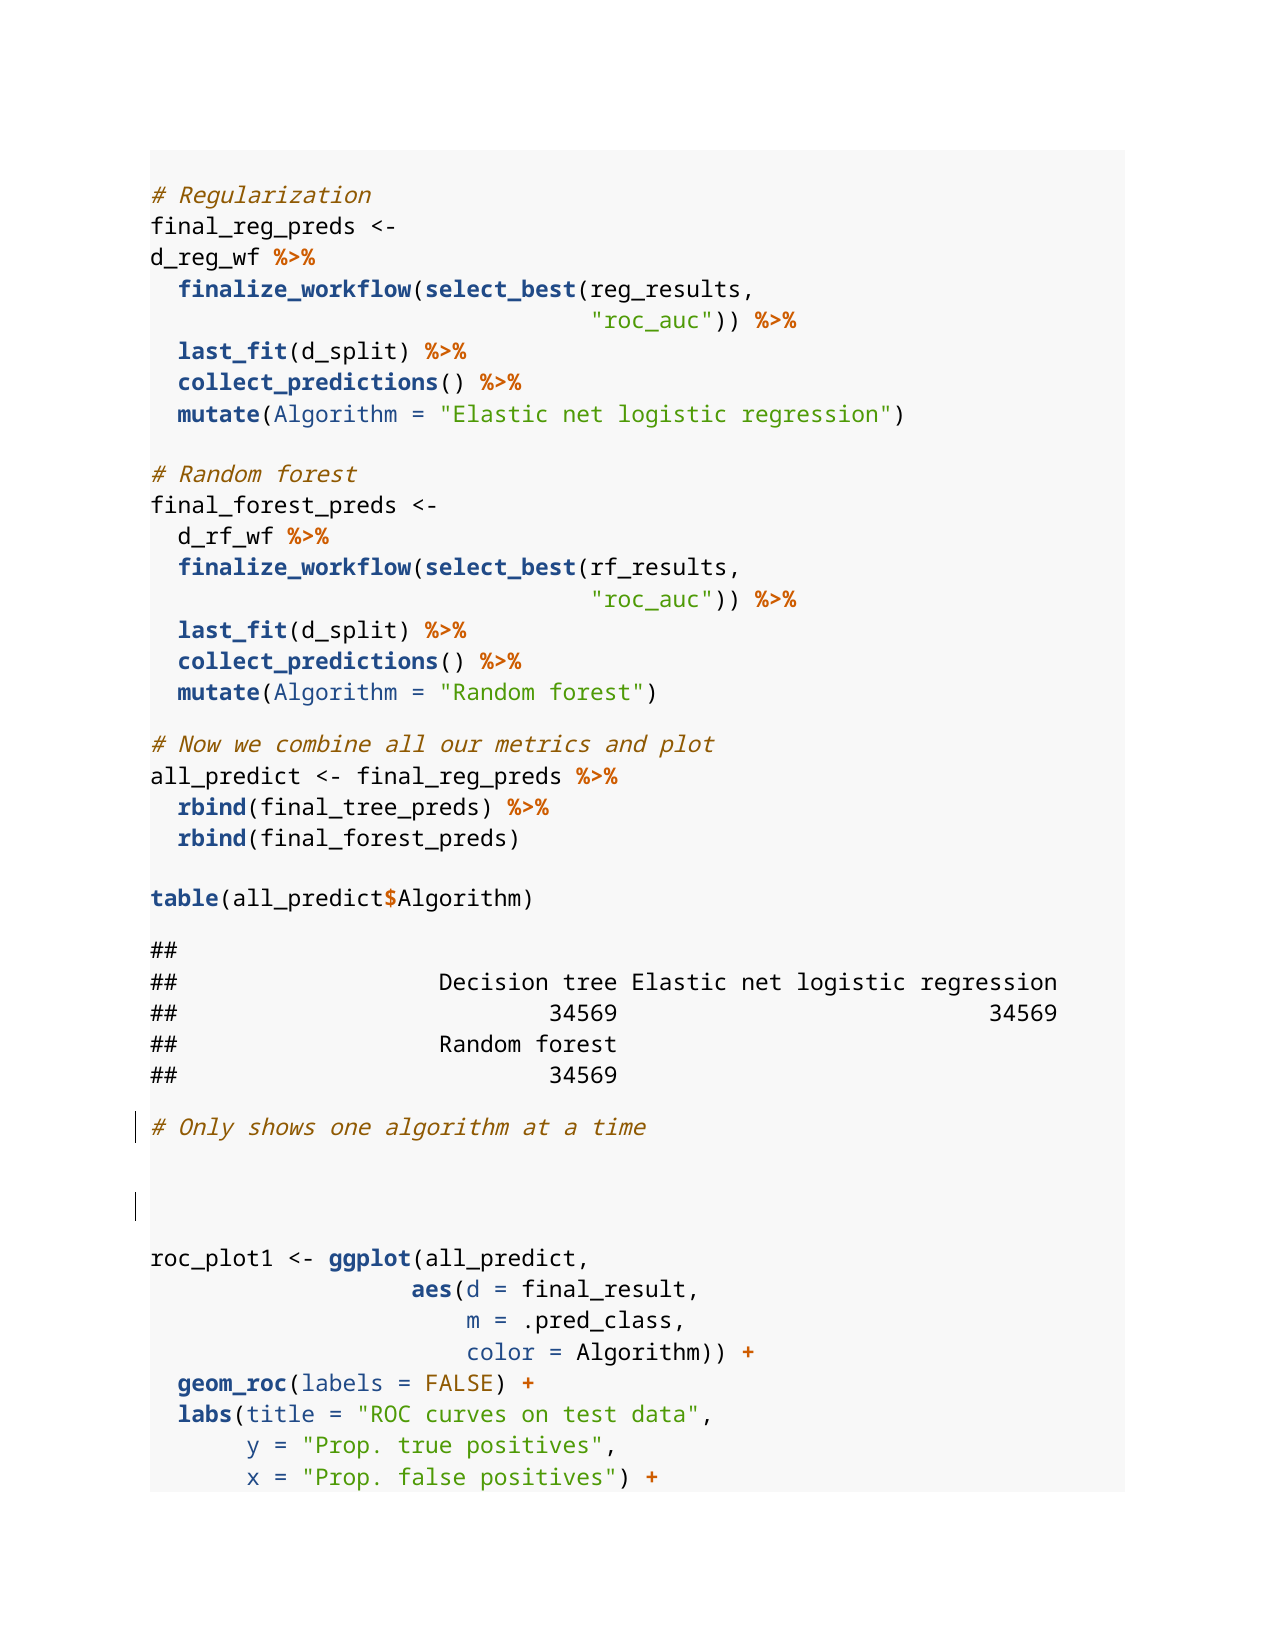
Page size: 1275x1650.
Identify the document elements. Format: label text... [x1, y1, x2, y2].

text # Only shows one algorithm at a time [150, 1111, 1125, 1171]
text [150, 150, 1125, 707]
text ## ## Decision tree Elastic net logistic regression ## 34569 34569 ## Random forest ## 34569 [150, 934, 1125, 1090]
text # Now we combine all our metrics and plot all_predict <- final_reg_preds %>% rbind(final_tree_preds) %>% rbind(final_forest_preds) table(all_predict$Algorithm) [150, 728, 1125, 913]
